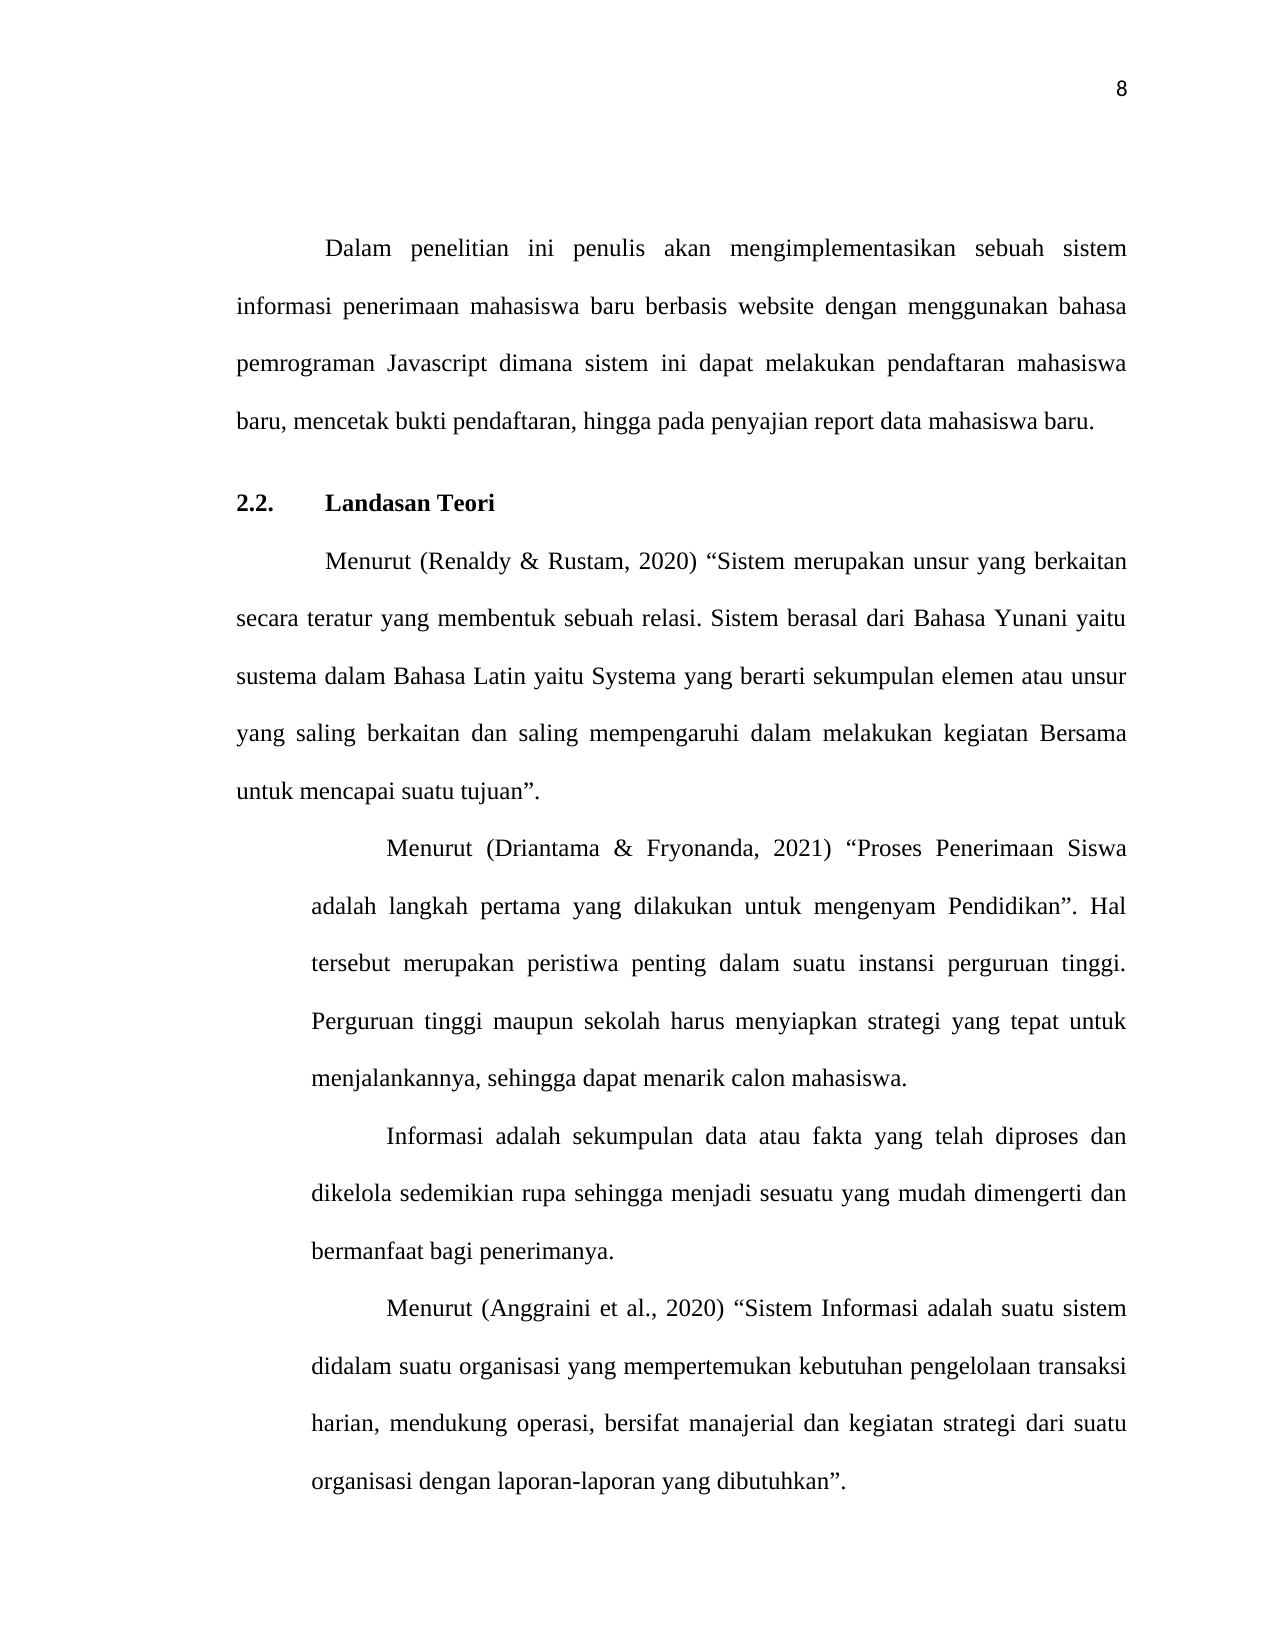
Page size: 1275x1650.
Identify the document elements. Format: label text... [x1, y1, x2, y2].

list Menurut (Renaldy & Rustam, 2020) “Sistem merupakan unsur yang berkaitan secara teratur yang membentuk sebuah relasi. Sistem berasal dari Bahasa Yunani yaitu sustema dalam Bahasa Latin yaitu Systema yang berarti sekumpulan elemen atau unsur yang saling berkaitan dan saling mempengaruhi dalam melakukan kegiatan Bersama untuk mencapai suatu tujuan”. [236, 546, 1127, 804]
text Informasi adalah sekumpulan data atau fakta yang telah diproses dan dikelola sedemikian rupa sehingga menjadi sesuatu yang mudah dimengerti dan bermanfaat bagi penerimanya. [311, 1121, 1127, 1264]
text Menurut (Anggraini et al., 2020) “Sistem Informasi adalah suatu sistem didalam suatu organisasi yang mempertemukan kebutuhan pengelolaan transaksi harian, mendukung operasi, bersifat manajerial dan kegiatan strategi dari suatu organisasi dengan laporan-laporan yang dibutuhkan”. [311, 1293, 1127, 1494]
text Menurut (Driantama & Fryonanda, 2021) “Proses Penerimaan Siswa adalah langkah pertama yang dilakukan untuk mengenyam Pendidikan”. Hal tersebut merupakan peristiwa penting dalam suatu instansi perguruan tinggi. Perguruan tinggi maupun sekolah harus menyiapkan strategi yang tepat untuk menjalankannya, sehingga dapat menarik calon mahasiswa. [311, 833, 1127, 1092]
text Landasan Teori [236, 488, 1127, 517]
list Dalam penelitian ini penulis akan mengimplementasikan sebuah sistem informasi penerimaan mahasiswa baru berbasis website dengan menggunakan bahasa pemrograman Javascript dimana sistem ini dapat melakukan pendaftaran mahasiswa baru, mencetak bukti pendaftaran, hingga pada penyajian report data mahasiswa baru. [236, 233, 1127, 434]
